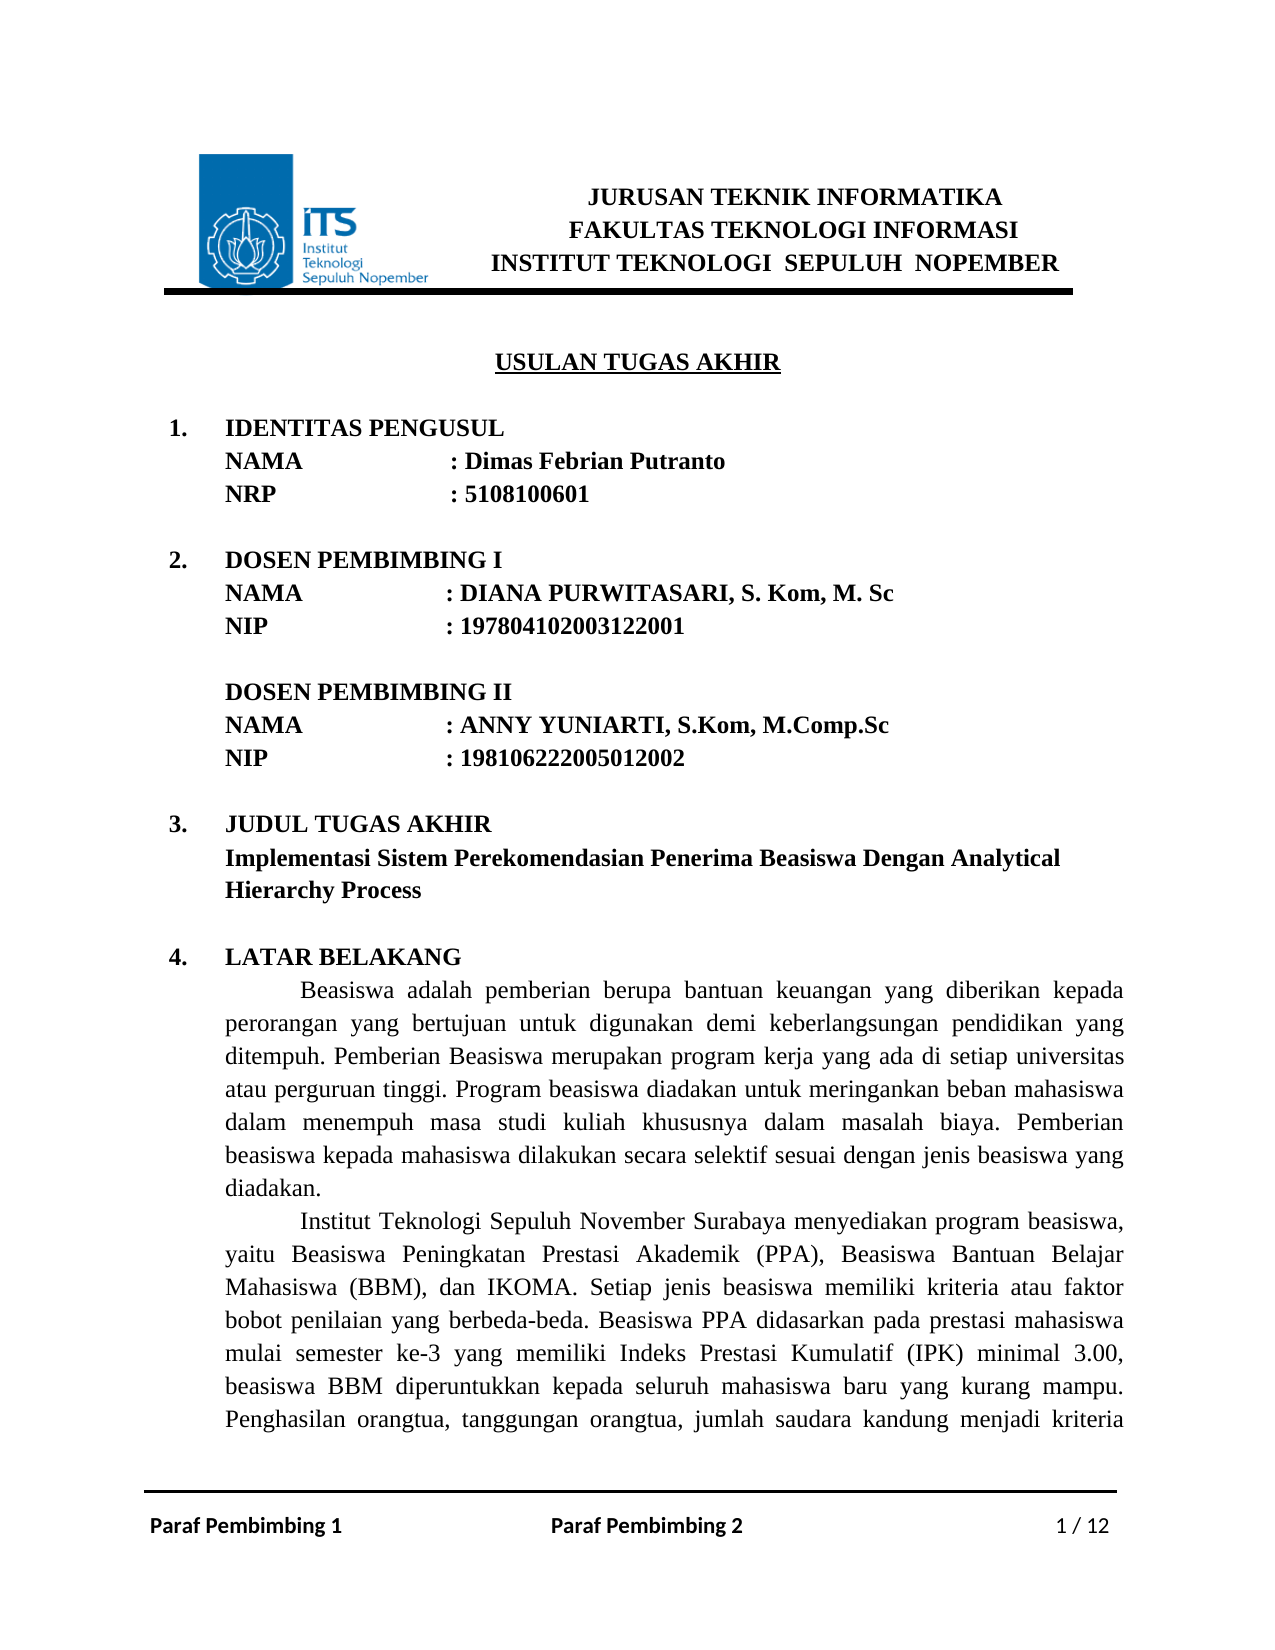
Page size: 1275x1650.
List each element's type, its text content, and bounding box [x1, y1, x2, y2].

list NIP : 198106222005012002 [225, 743, 1125, 772]
list NAMA : DIANA PURWITASARI, S. Kom, M. Sc [225, 578, 1125, 607]
text Implementasi Sistem Perekomendasian Penerima Beasiswa Dengan Analytical Hierarchy Process [225, 843, 1125, 904]
picture [153, 132, 468, 182]
text JURUSAN TEKNIK INFORMATIKA [150, 182, 1125, 211]
text INSTITUT TEKNOLOGI SEPULUH NOPEMBER [150, 248, 1125, 277]
text NRP : 5108100601 [225, 479, 1125, 508]
list LATAR BELAKANG [169, 942, 1125, 970]
text FAKULTAS TEKNOLOGI INFORMASI [150, 215, 1125, 244]
text NAMA : Dimas Febrian Putranto [225, 446, 1125, 475]
list DOSEN PEMBIMBING I [169, 545, 1125, 574]
list JUDUL TUGAS AKHIR [169, 809, 1125, 838]
list DOSEN PEMBIMBING II [225, 677, 1125, 706]
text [225, 1206, 1125, 1433]
list NAMA : ANNY YUNIARTI, S.Kom, M.Comp.Sc [225, 711, 1125, 739]
picture [153, 211, 468, 215]
list NIP : 197804102003122001 [225, 611, 1125, 640]
picture [153, 277, 468, 321]
text USULAN TUGAS AKHIR [150, 347, 1125, 376]
text Beasiswa adalah pemberian berupa bantuan keuangan yang diberikan kepada perorangan yang bertujuan untuk digunakan demi keberlangsungan pendidikan yang ditempuh. Pemberian Beasiswa merupakan program kerja yang ada di setiap universitas atau perguruan tinggi. Program beasiswa diadakan untuk meringankan beban mahasiswa dalam menempuh masa studi kuliah khususnya dalam masalah biaya. Pemberian beasiswa kepada mahasiswa dilakukan secara selektif sesuai dengan jenis beasiswa yang diadakan. [225, 975, 1125, 1202]
list IDENTITAS PENGUSUL [169, 413, 1125, 442]
picture [153, 244, 468, 248]
